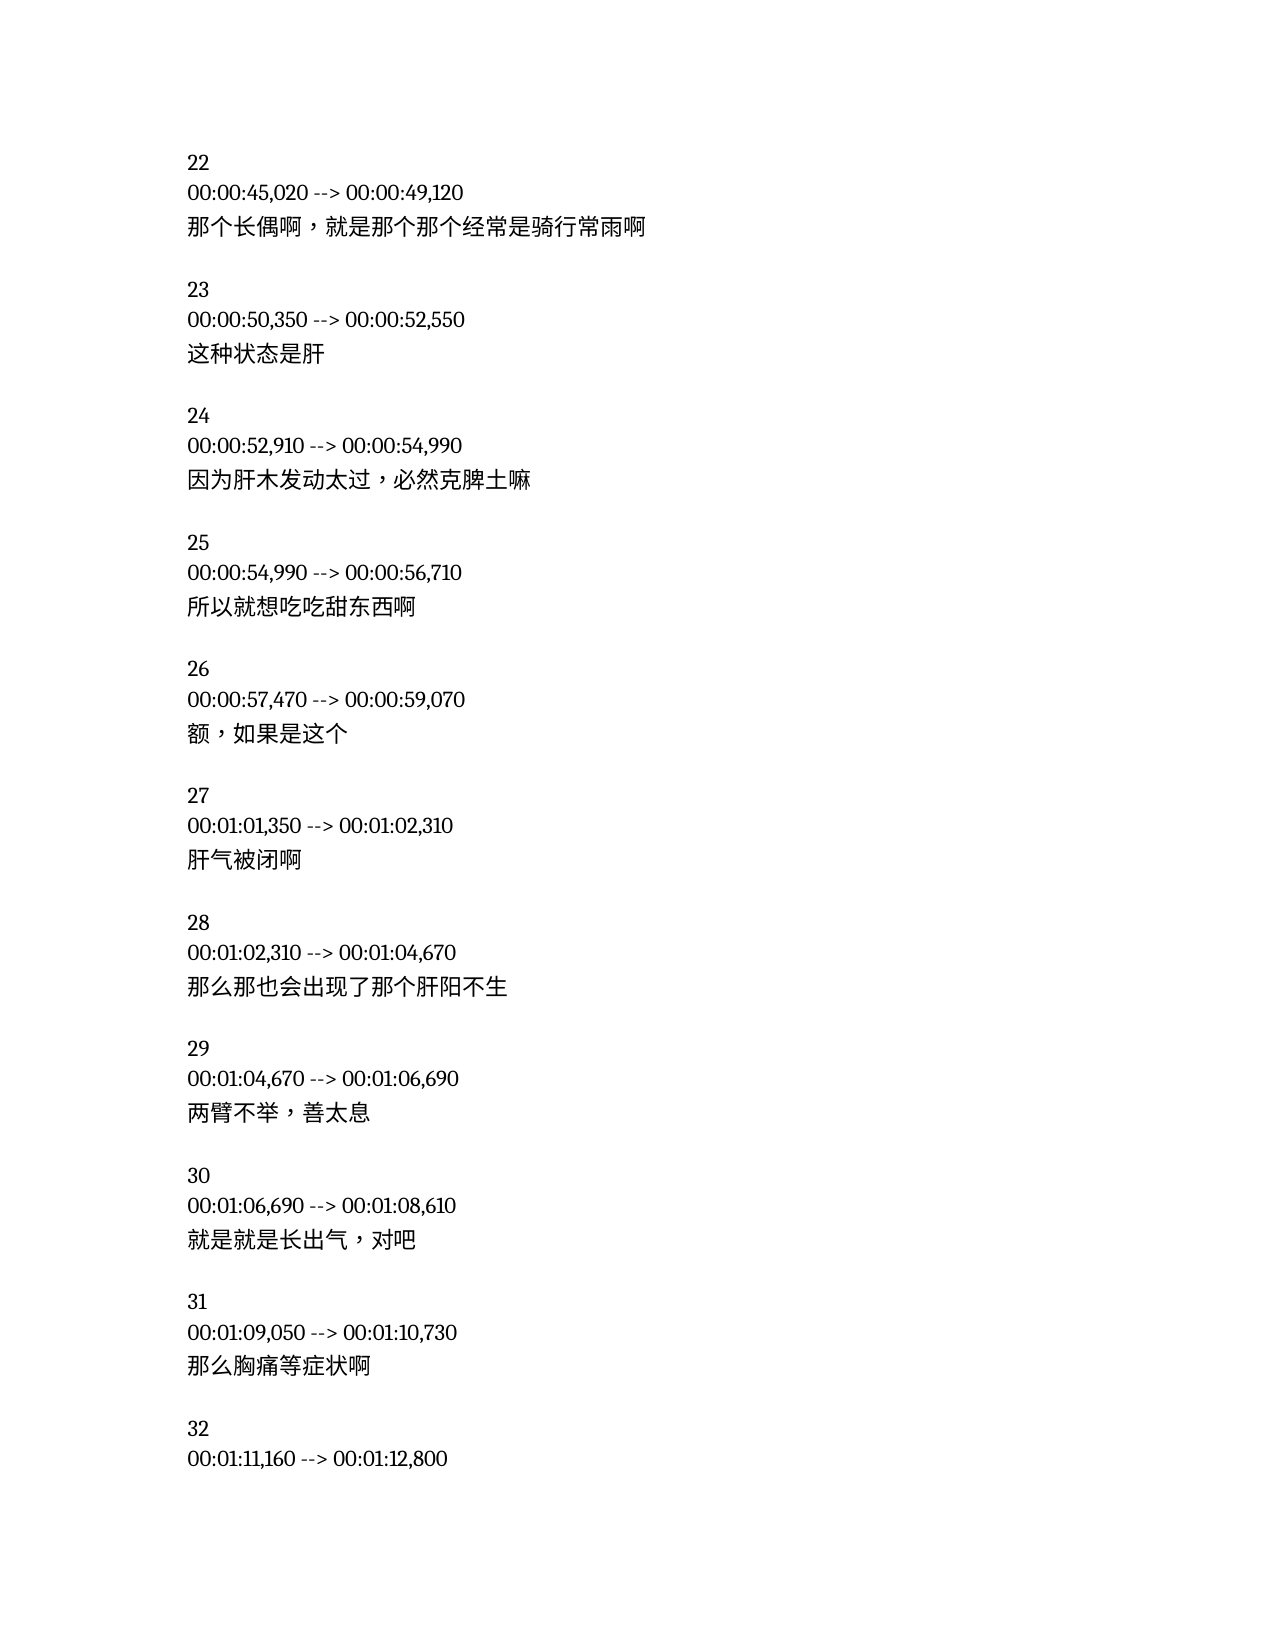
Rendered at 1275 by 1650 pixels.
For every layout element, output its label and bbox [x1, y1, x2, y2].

text [187, 150, 1087, 1472]
